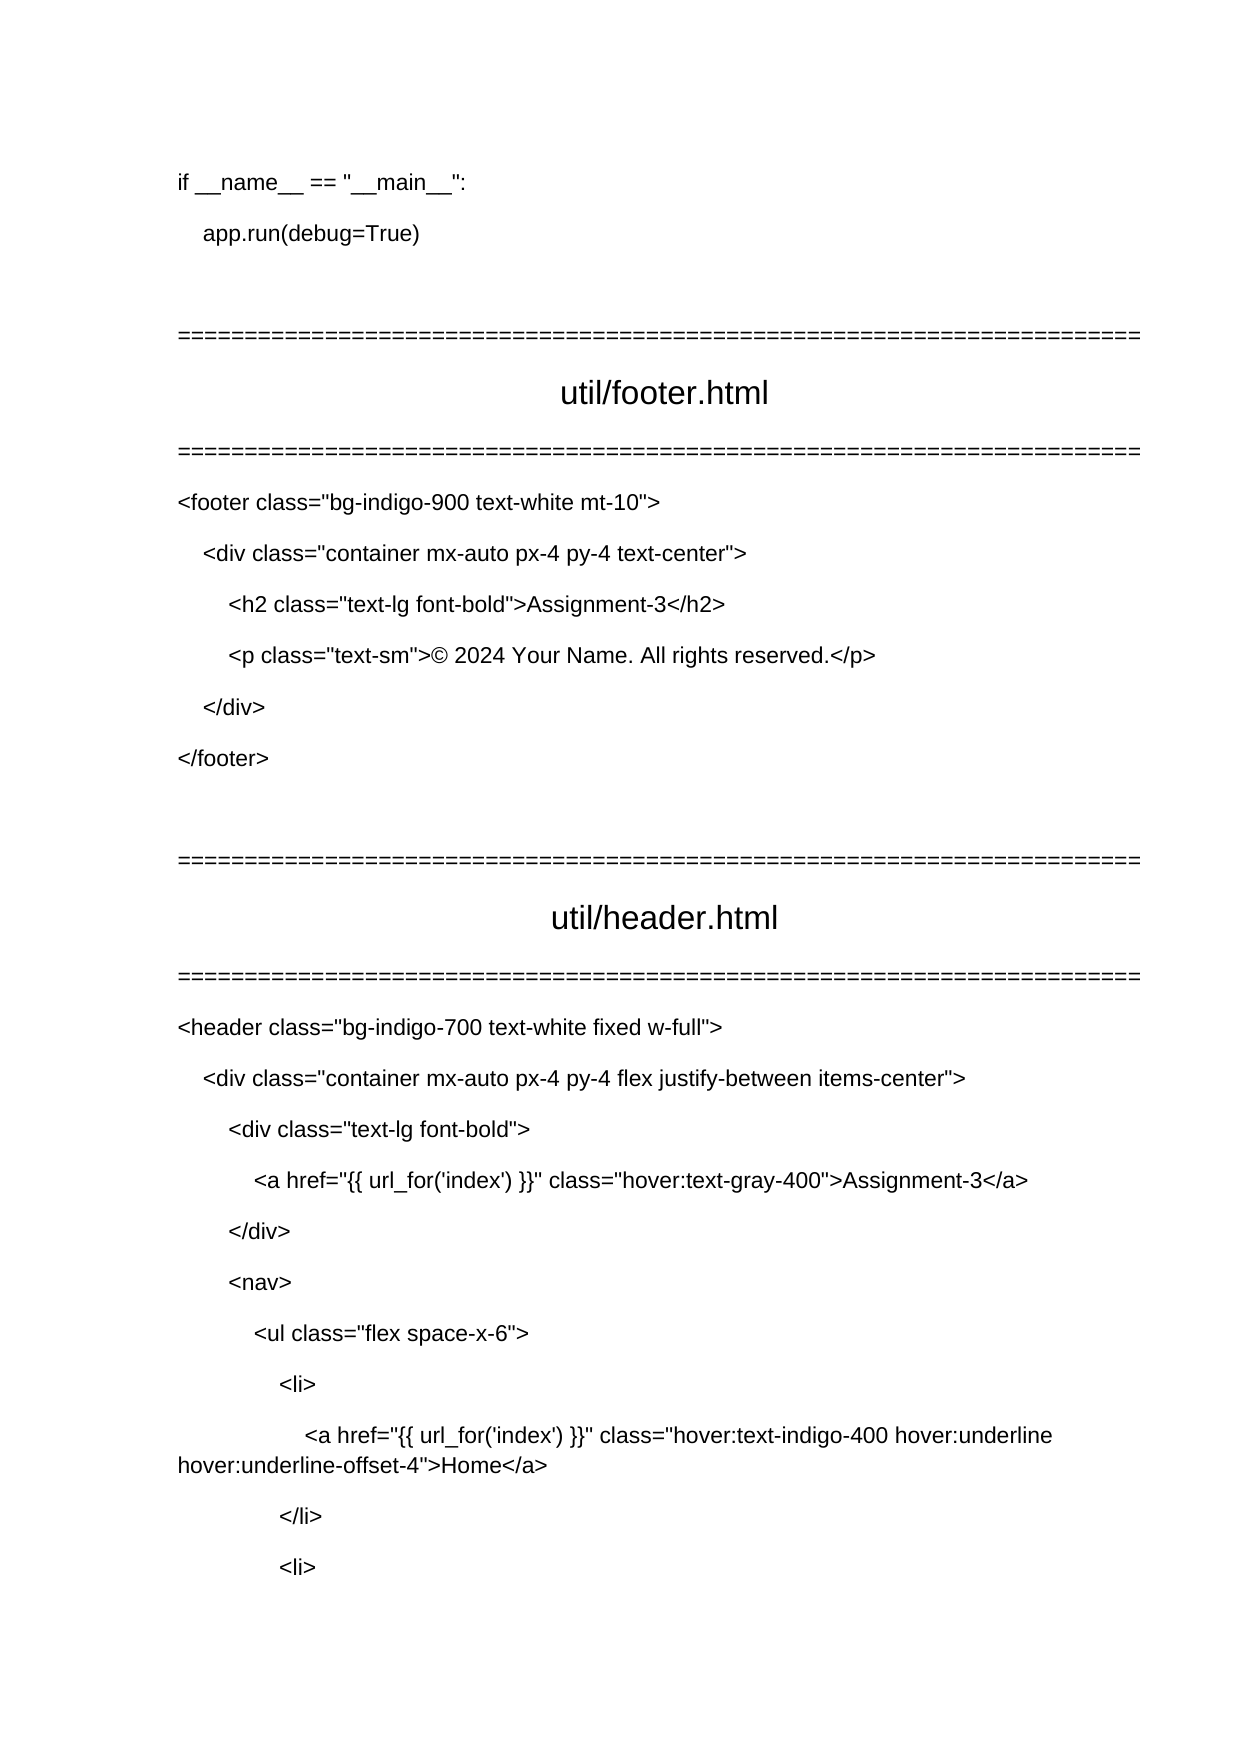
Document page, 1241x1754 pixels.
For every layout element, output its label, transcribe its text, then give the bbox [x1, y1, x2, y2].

text ======================================================================== [177, 847, 1152, 873]
text <div class="text-lg font-bold"> [177, 1116, 1152, 1142]
text </div> [177, 693, 1152, 720]
text <a href="{{ url_for('index') }}" class="hover:text-gray-400">Assignment-3</a> [177, 1167, 1152, 1193]
text </div> [177, 1218, 1152, 1244]
text </footer> [177, 744, 1152, 771]
text ======================================================================== [177, 963, 1152, 989]
text <header class="bg-indigo-700 text-white fixed w-full"> [177, 1014, 1152, 1040]
text ======================================================================== [177, 438, 1152, 465]
text <h2 class="text-lg font-bold">Assignment-3</h2> [177, 591, 1152, 618]
text util/header.html [177, 898, 1152, 936]
text <nav> [177, 1269, 1152, 1295]
text <ul class="flex space-x-6"> [177, 1320, 1152, 1346]
text <div class="container mx-auto px-4 py-4 flex justify-between items-center"> [177, 1065, 1152, 1091]
text if __name__ == "__main__": [177, 169, 1152, 196]
text <div class="container mx-auto px-4 py-4 text-center"> [177, 540, 1152, 567]
text <a href="{{ url_for('index') }}" class="hover:text-indigo-400 hover:underline hover:underline-offset-4">Home</a> [177, 1422, 1152, 1479]
text <footer class="bg-indigo-900 text-white mt-10"> [177, 489, 1152, 516]
text ======================================================================== [177, 322, 1152, 349]
text <p class="text-sm">© 2024 Your Name. All rights reserved.</p> [177, 642, 1152, 669]
text util/footer.html [177, 373, 1152, 412]
text app.run(debug=True) [177, 220, 1152, 247]
text <li> [177, 1371, 1152, 1397]
text </li> [177, 1503, 1152, 1530]
text <li> [177, 1554, 1152, 1581]
